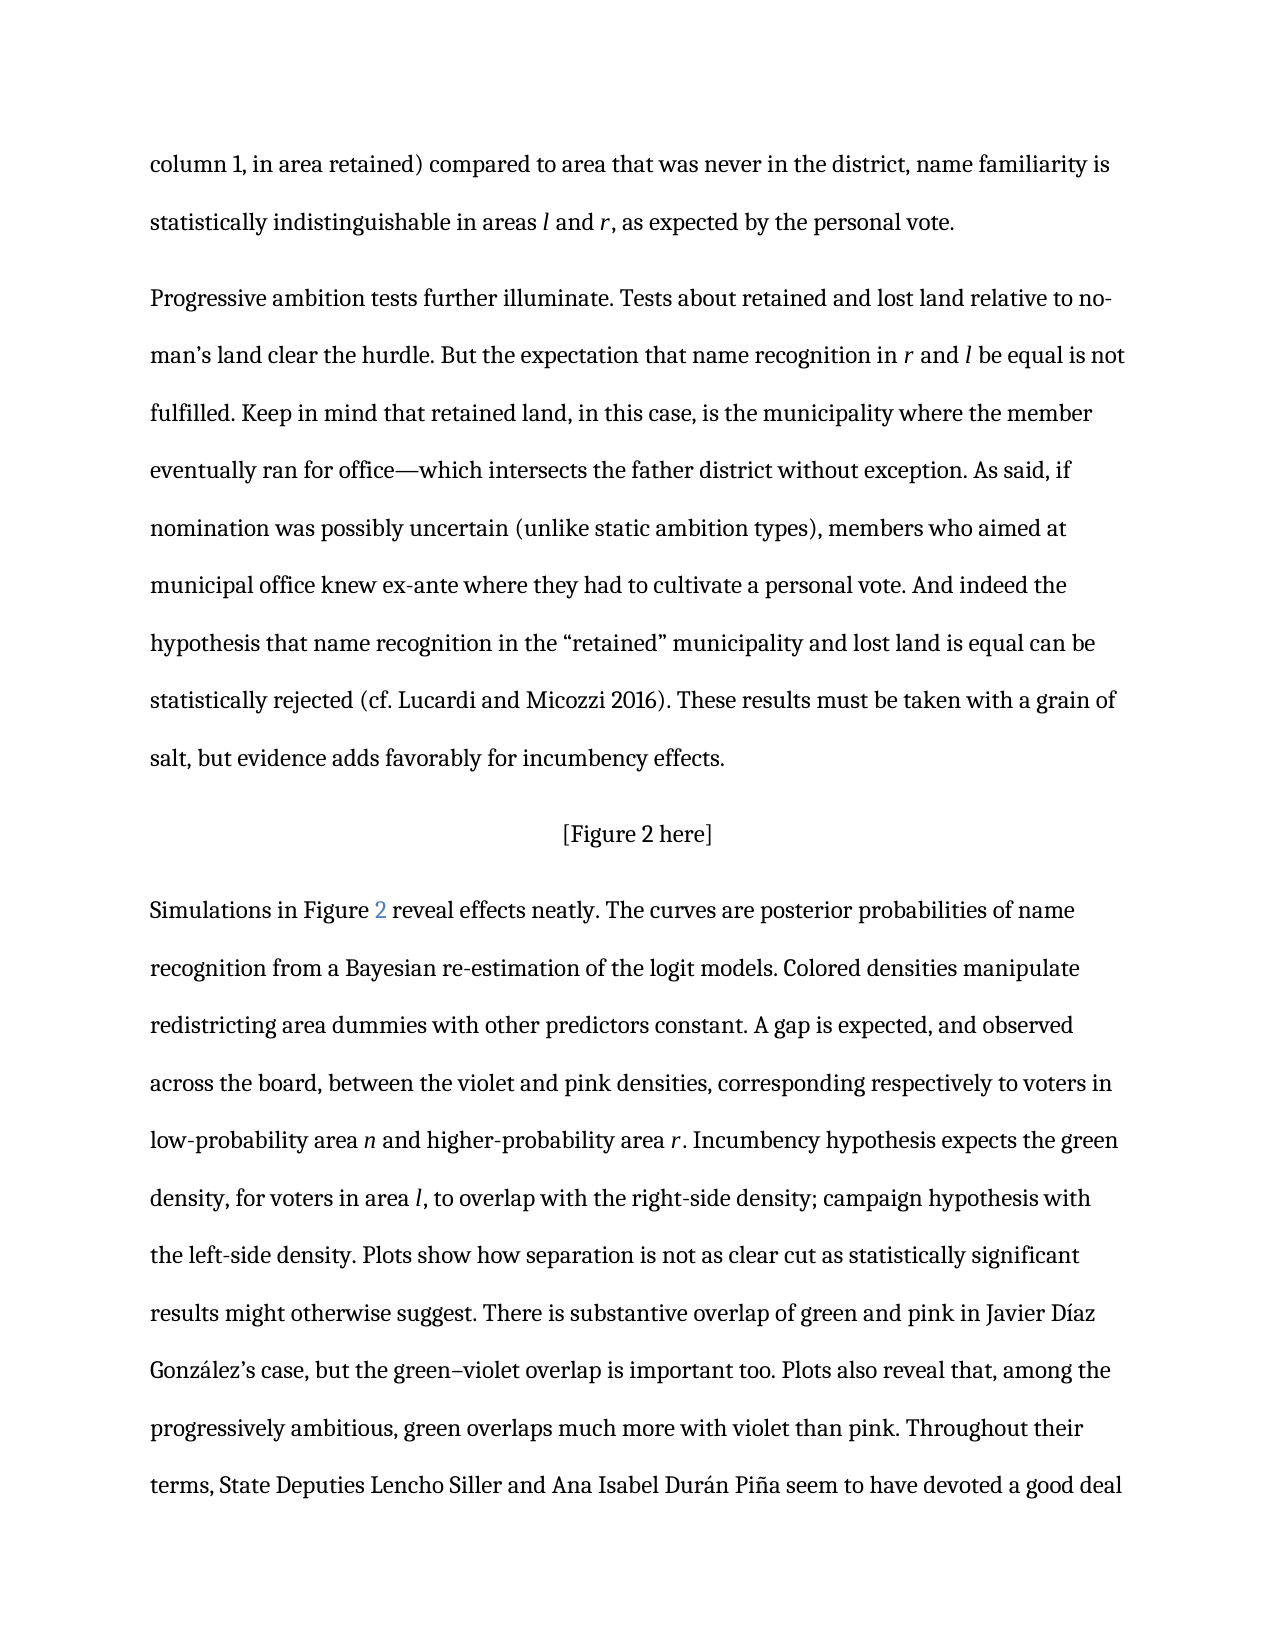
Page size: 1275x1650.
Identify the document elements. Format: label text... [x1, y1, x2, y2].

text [150, 150, 1125, 236]
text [150, 896, 1125, 1500]
text Progressive ambition tests further illuminate. Tests about retained and lost land relative to no-man’s land clear the hurdle. But the expectation that name recognition in and be equal is not fulfilled. Keep in mind that retained land, in this case, is the municipality where the member eventually ran for office—which intersects the father district without exception. As said, if nomination was possibly uncertain (unlike static ambition types), members who aimed at municipal office knew ex-ante where they had to cultivate a personal vote. And indeed the hypothesis that name recognition in the “retained” municipality and lost land is equal can be statistically rejected (cf. Lucardi and Micozzi 2016). These results must be taken with a grain of salt, but evidence adds favorably for incumbency effects. [150, 284, 1125, 772]
text [Figure 2 here] [150, 820, 1125, 849]
